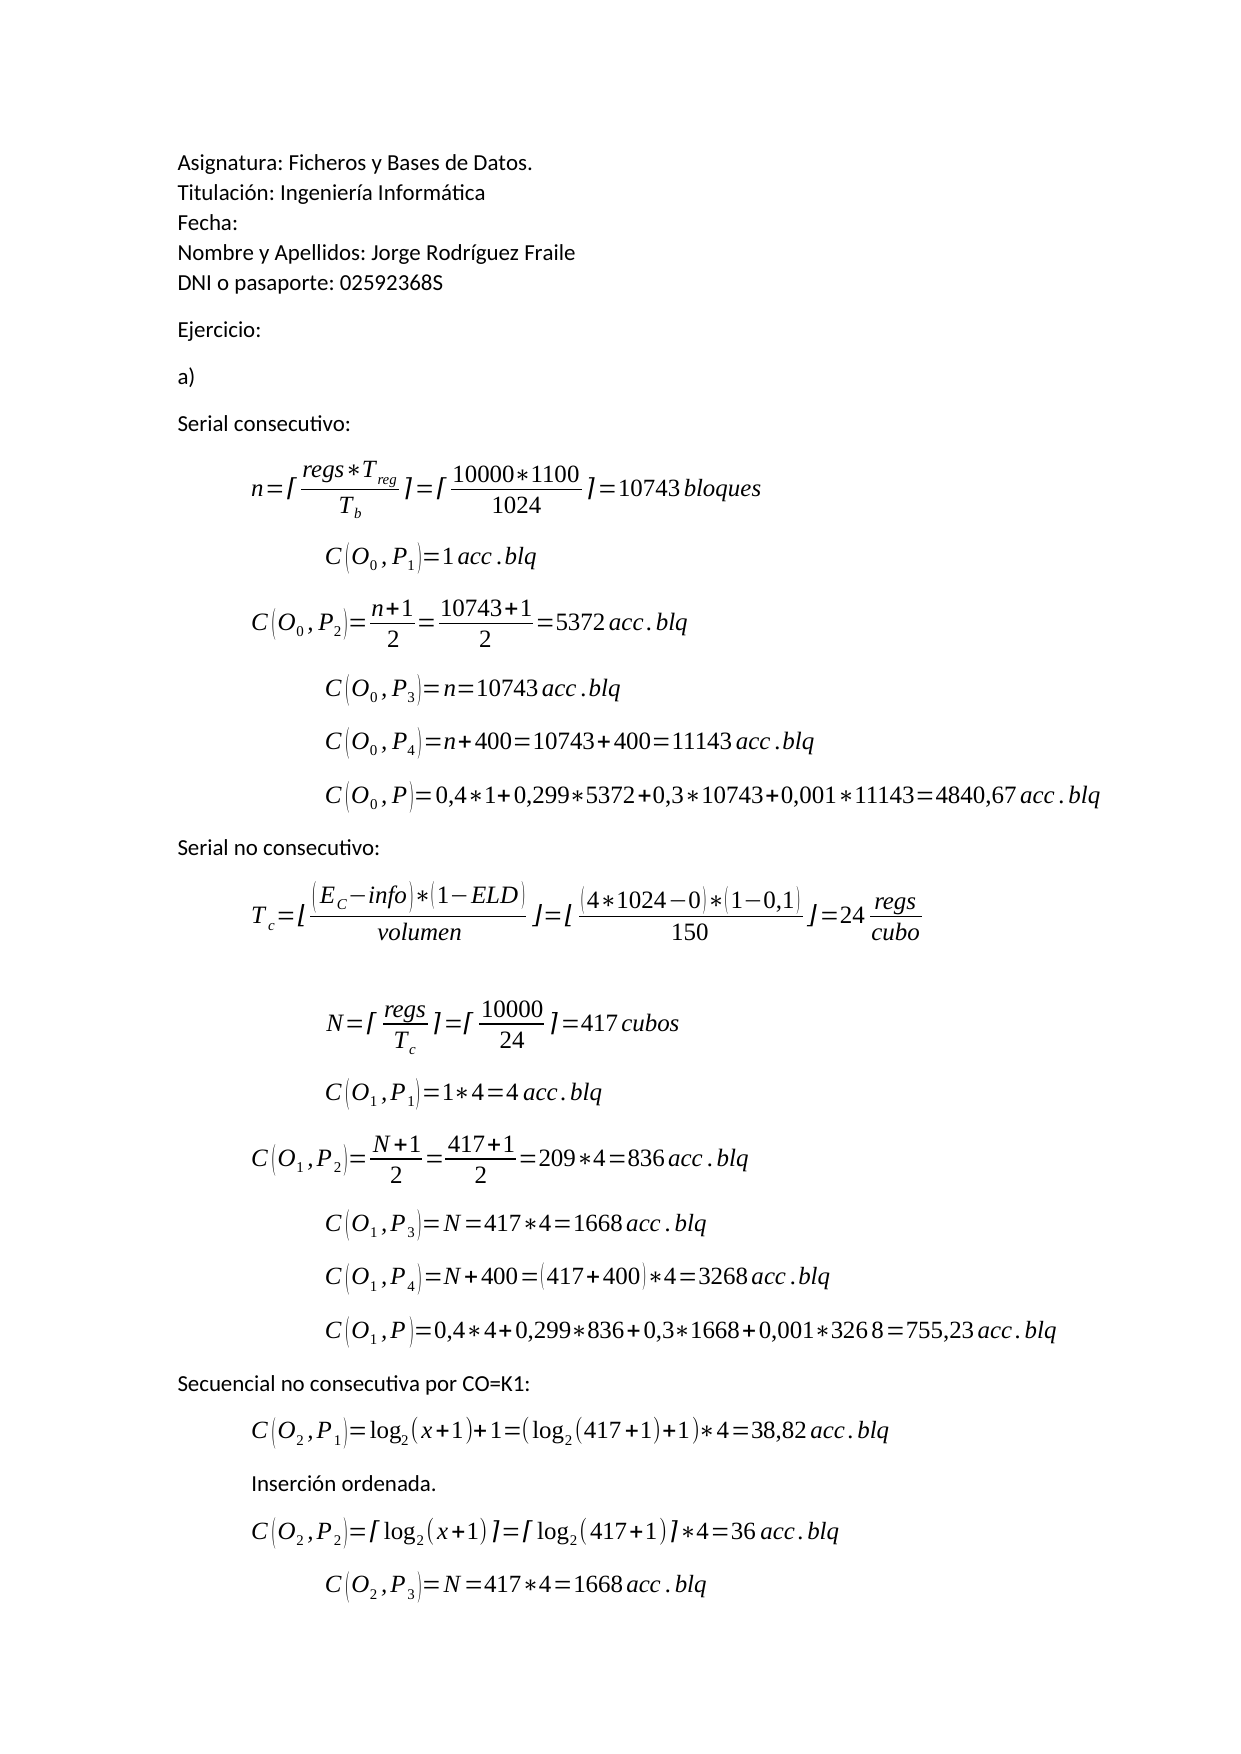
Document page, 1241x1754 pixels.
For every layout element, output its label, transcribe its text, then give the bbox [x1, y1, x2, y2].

text Inserción ordenada. [177, 1469, 1063, 1497]
text Serial consecutivo: [177, 409, 1063, 437]
text Secuencial no consecutiva por CO=K1: [177, 1369, 1063, 1397]
text Asignatura: Ficheros y Bases de Datos. [177, 148, 1063, 176]
text Titulación: Ingeniería Informática [177, 178, 1063, 206]
text Fecha: [177, 208, 1063, 236]
text Serial no consecutivo: [177, 833, 1063, 861]
text DNI o pasaporte: 02592368S [177, 268, 1063, 296]
text Nombre y Apellidos: Jorge Rodríguez Fraile [177, 238, 1063, 266]
text a) [177, 362, 1063, 390]
text Ejercicio: [177, 315, 1063, 343]
